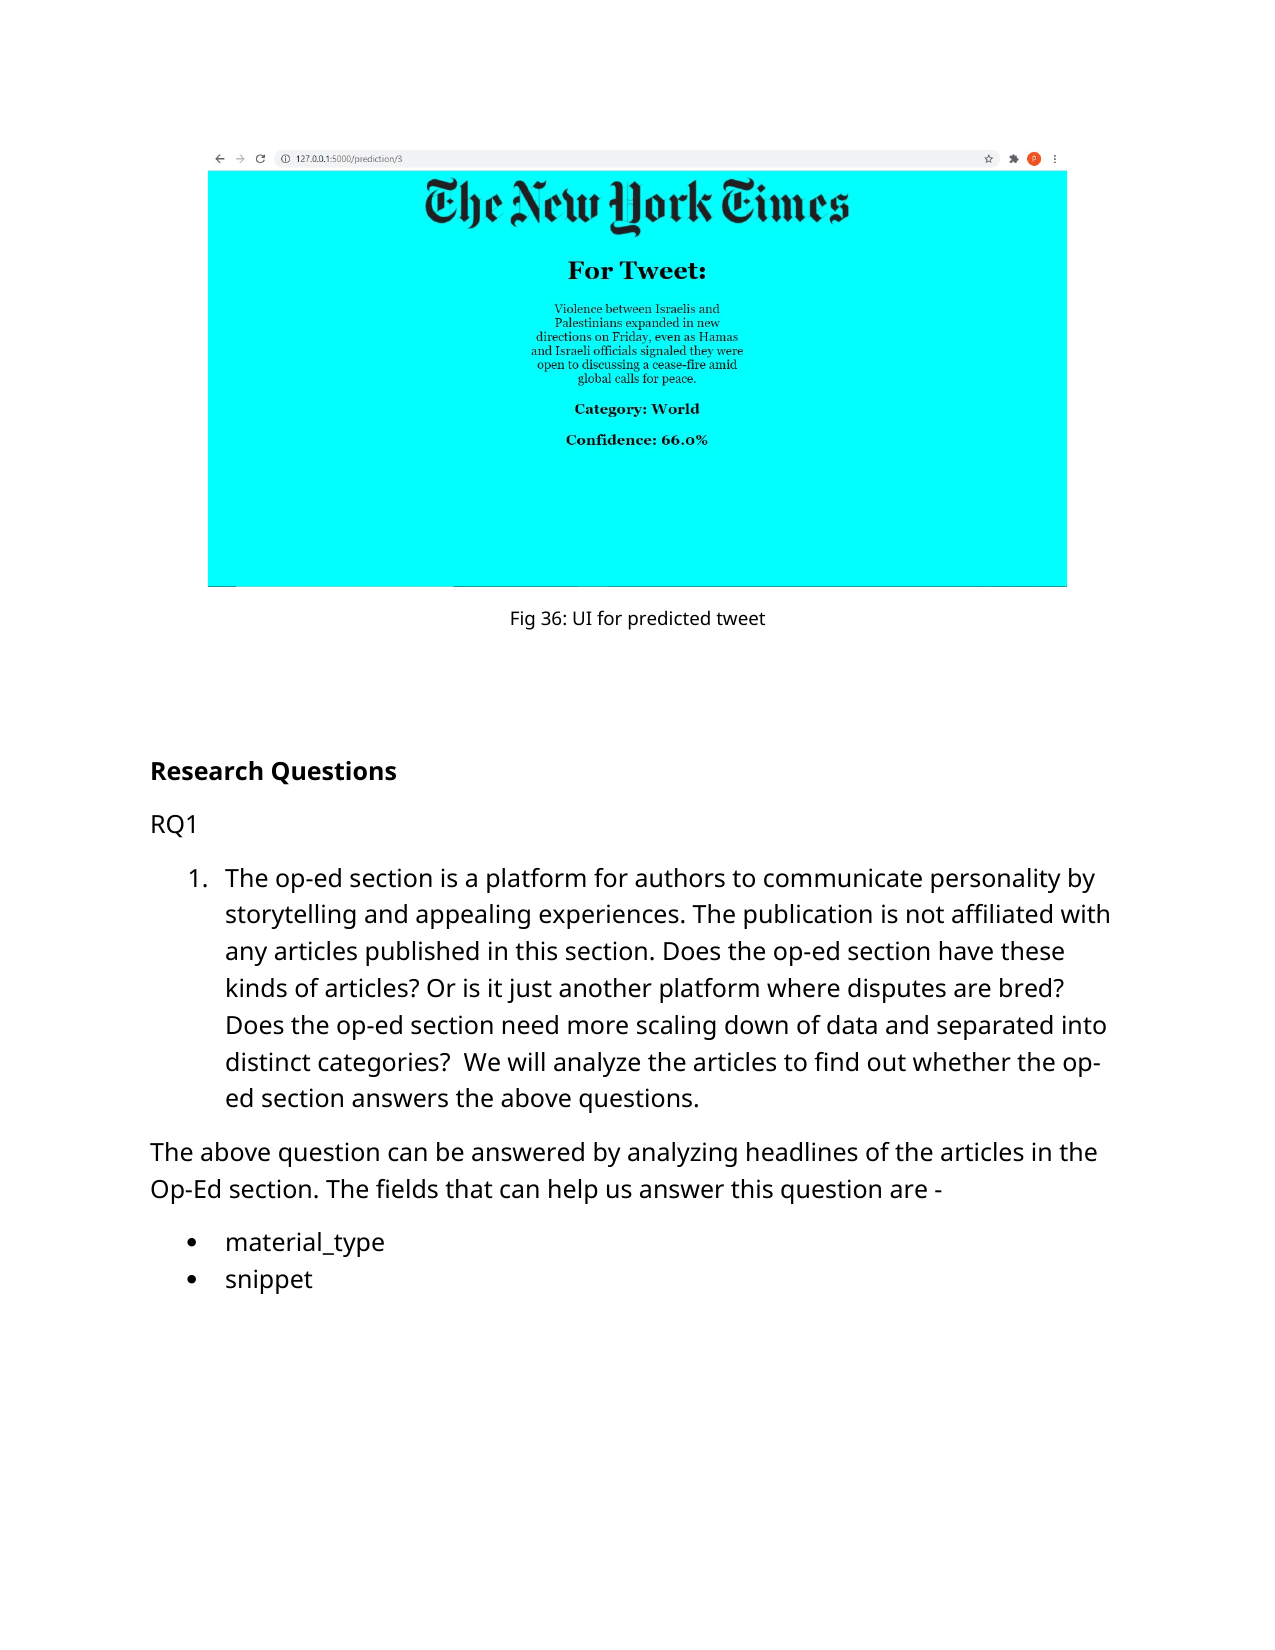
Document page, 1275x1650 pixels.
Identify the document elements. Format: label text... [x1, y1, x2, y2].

list snippet [187, 1261, 1125, 1296]
text Research Questions [150, 753, 1125, 788]
text RQ1 [150, 807, 1125, 841]
list The op-ed section is a platform for authors to communicate personality by storytelling and appealing experiences. The publication is not affiliated with any articles published in this section. Does the op-ed section have these kinds of articles? Or is it just another platform where disputes are bred? Does the op-ed section need more scaling down of data and separated into distinct categories? We will analyze the articles to find out whether the op-ed section answers the above questions. [187, 860, 1125, 1115]
text The above question can be answered by analyzing headlines of the articles in the Op-Ed section. The fields that can help us answer this question are - [150, 1134, 1125, 1205]
text Fig 36: UI for predicted tweet [150, 606, 1125, 631]
list material_type [187, 1225, 1125, 1259]
